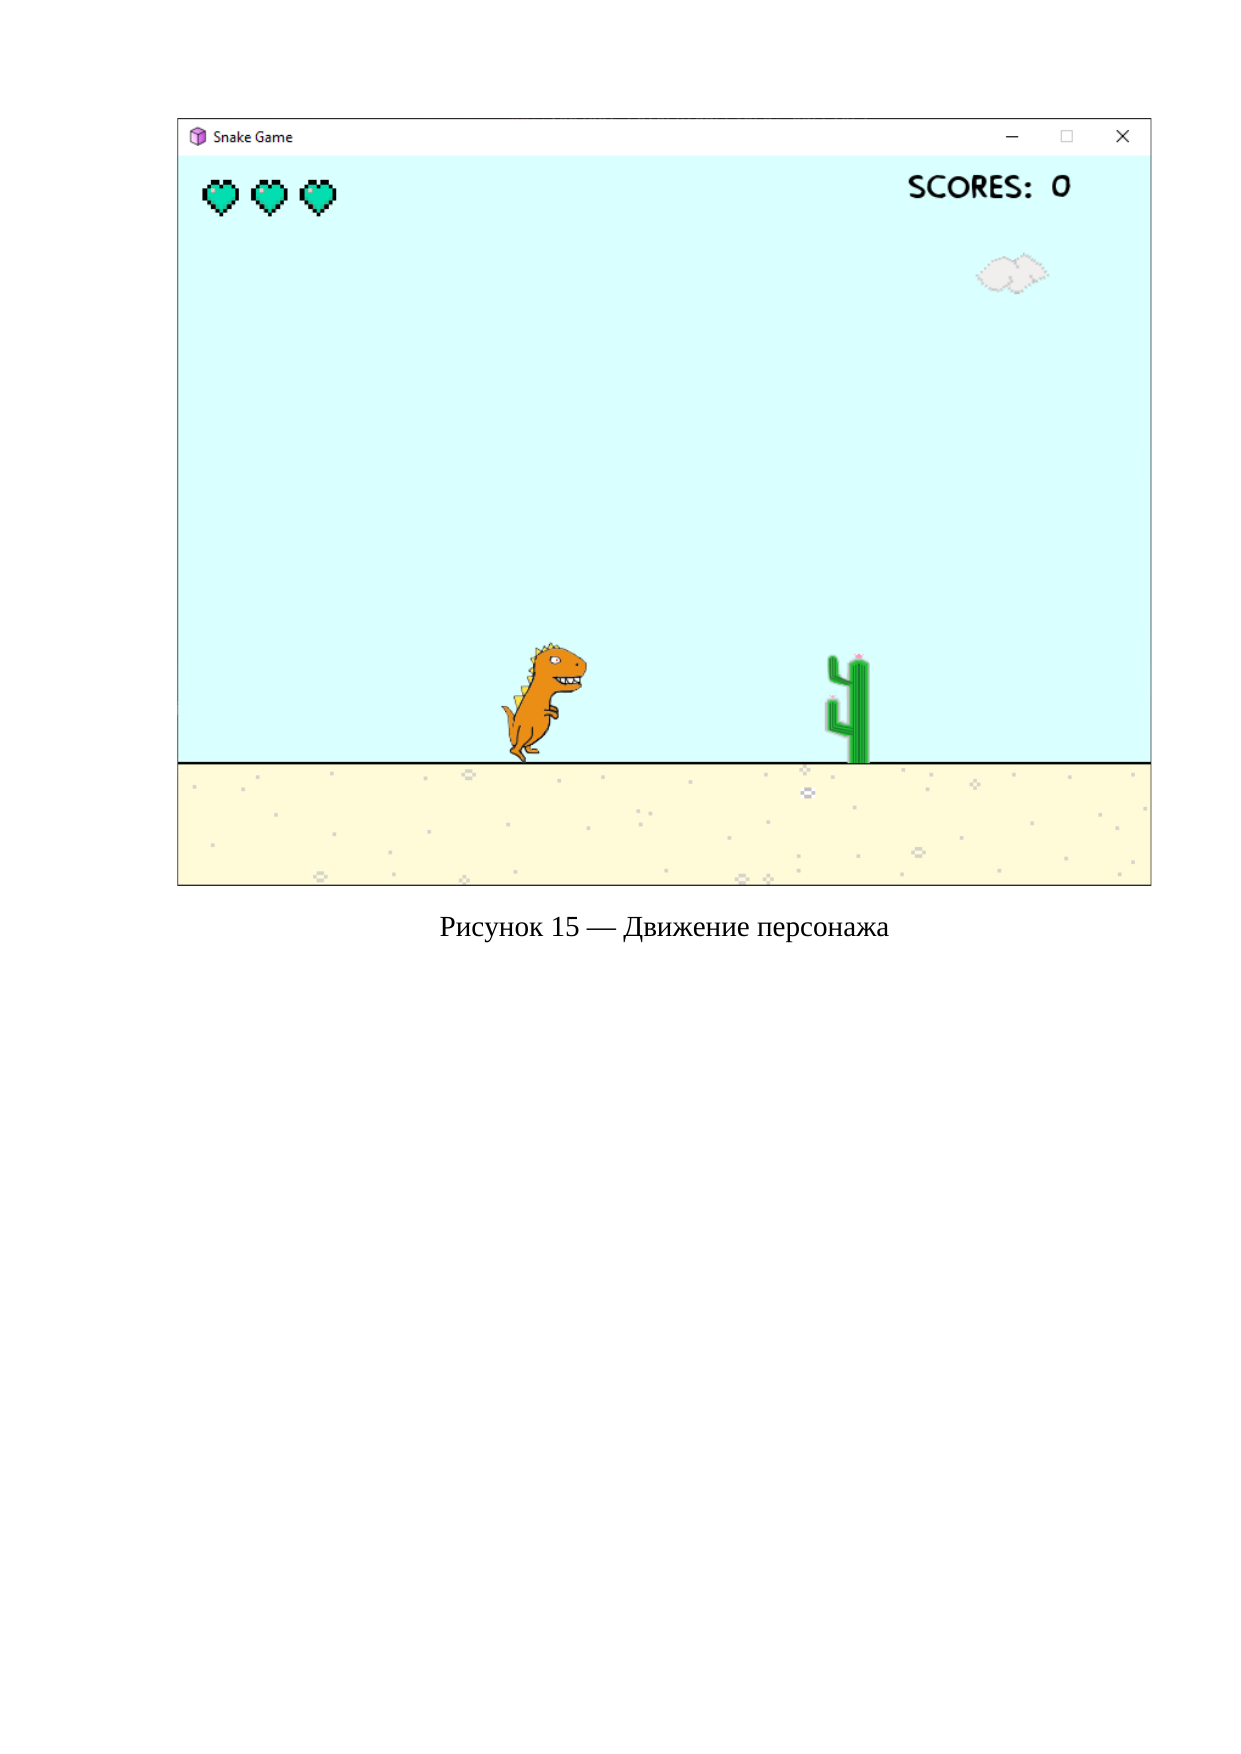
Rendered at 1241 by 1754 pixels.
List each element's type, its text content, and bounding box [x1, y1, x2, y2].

picture [177, 118, 1152, 886]
text Рисунок 15 — Движение персонажа [177, 909, 1152, 942]
